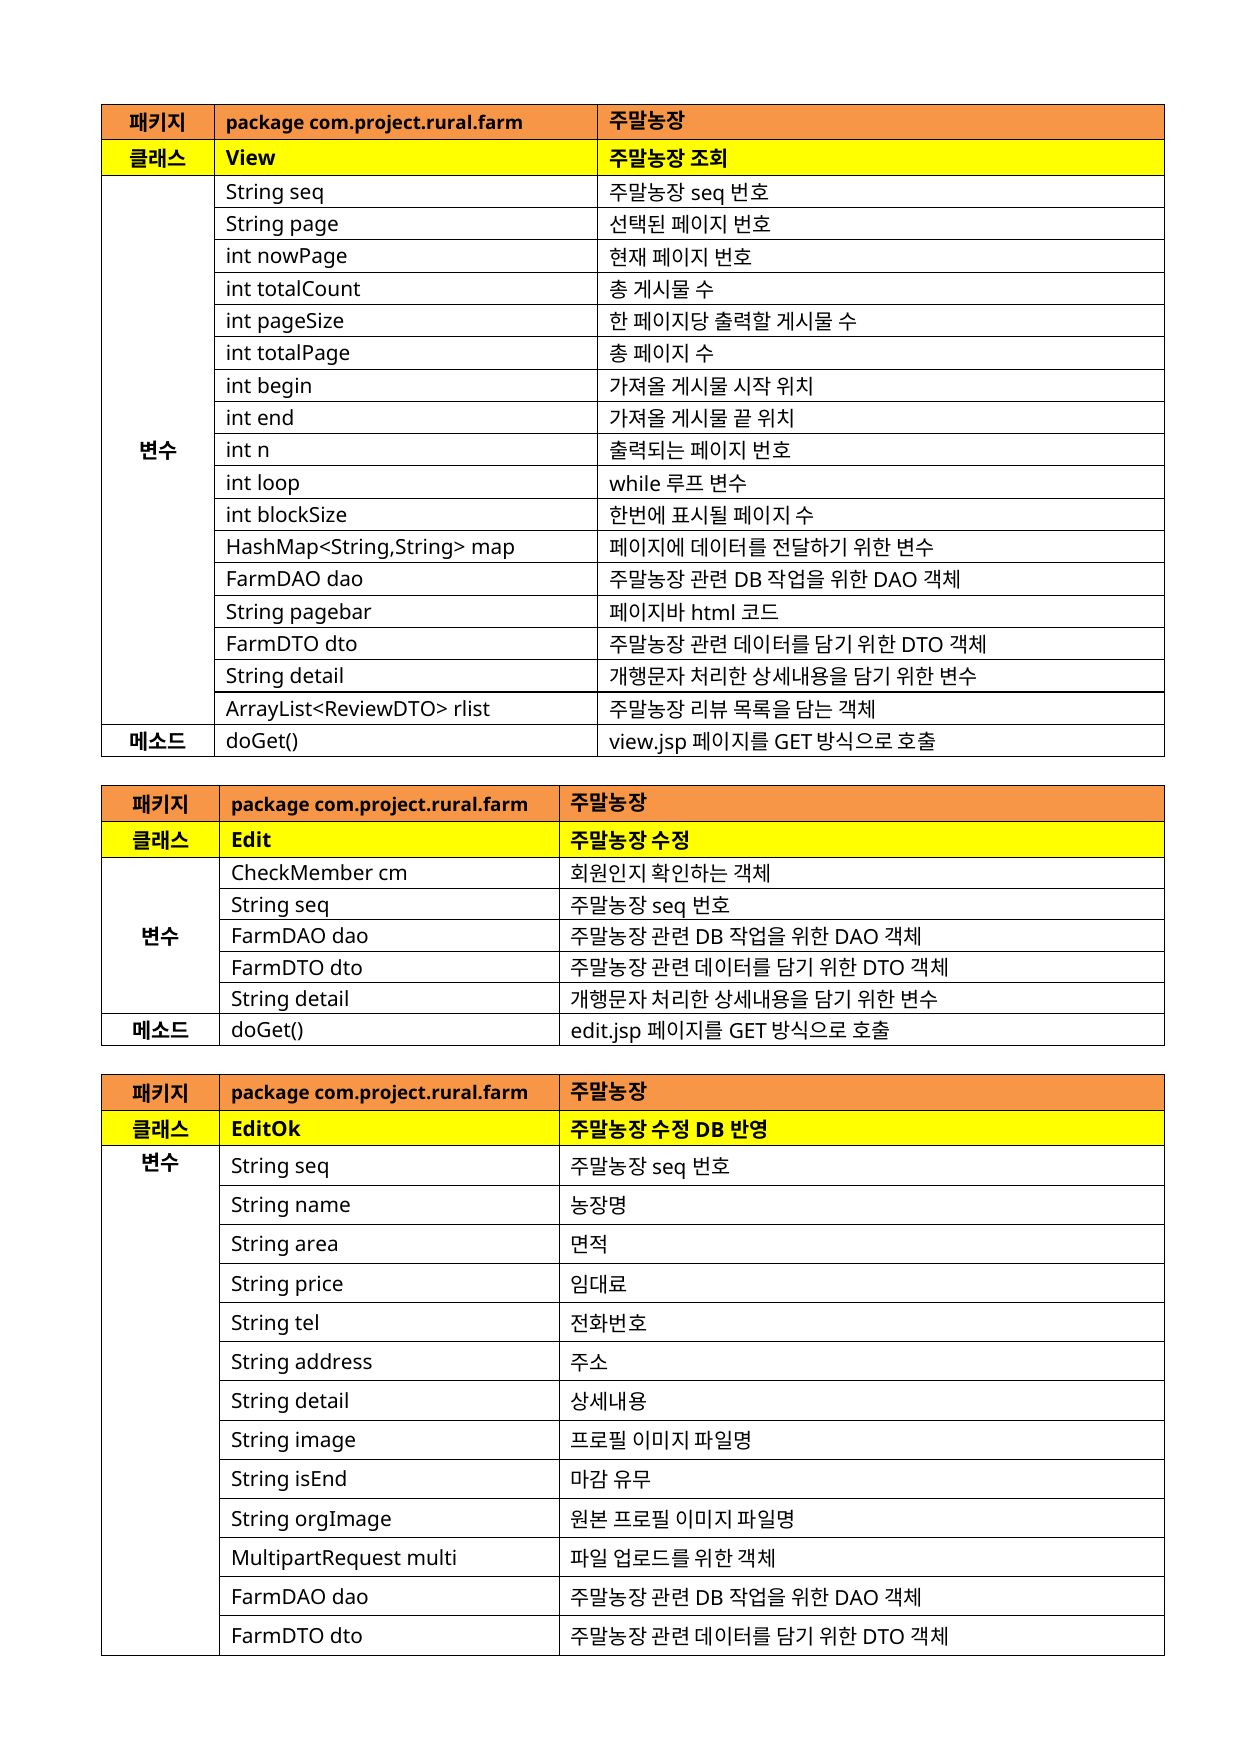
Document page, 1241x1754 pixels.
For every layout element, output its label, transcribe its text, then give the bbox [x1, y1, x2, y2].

table_header package com.project.rural.farm [220, 786, 559, 821]
table_cell String name [220, 1186, 559, 1224]
table_cell FarmDTO dto [220, 952, 559, 982]
table_cell 가져올 게시물 시작 위치 [598, 370, 1164, 401]
table_cell int blockSize [215, 499, 597, 530]
table_header package com.project.rural.farm [220, 1075, 559, 1110]
table_cell FarmDTO dto [215, 628, 597, 659]
table_cell 가져올 게시물 끝 위치 [598, 402, 1164, 433]
table_cell 회원인지 확인하는 객체 [560, 858, 1164, 888]
table_cell String seq [215, 176, 597, 207]
table_header 주말농장 [560, 1075, 1164, 1110]
table_cell Edit [220, 822, 559, 857]
table_cell String detail [215, 660, 597, 691]
table_header 주말농장 [598, 105, 1164, 139]
table_cell 메소드 [102, 725, 214, 756]
table_cell String seq [220, 1146, 559, 1184]
table_cell doGet() [220, 1014, 559, 1044]
table_cell View [215, 140, 597, 175]
table_cell 농장명 [560, 1186, 1164, 1224]
table_cell FarmDTO dto [220, 1616, 559, 1654]
table_cell 면적 [560, 1225, 1164, 1263]
table_cell int nowPage [215, 240, 597, 272]
table_cell 페이지바 html 코드 [598, 596, 1164, 627]
table_header 패키지 [102, 105, 214, 139]
table_cell FarmDAO dao [220, 1577, 559, 1615]
table_cell 출력되는 페이지 번호 [598, 434, 1164, 465]
table_cell MultipartRequest multi [220, 1538, 559, 1576]
table_cell 주말농장 관련 데이터를 담기 위한 DTO 객체 [560, 952, 1164, 982]
table_cell String tel [220, 1303, 559, 1341]
table_cell 파일 업로드를 위한 객체 [560, 1538, 1164, 1576]
table_cell 총 게시물 수 [598, 273, 1164, 304]
table_cell CheckMember cm [220, 858, 559, 888]
table_cell String orgImage [220, 1499, 559, 1537]
table_cell FarmDAO dao [220, 920, 559, 951]
table_cell edit.jsp 페이지를 GET방식으로 호출 [560, 1014, 1164, 1044]
table_cell int totalCount [215, 273, 597, 304]
table_cell 주소 [560, 1342, 1164, 1380]
table_cell 개행문자 처리한 상세내용을 담기 위한 변수 [598, 660, 1164, 691]
table_cell String page [215, 208, 597, 239]
table_header package com.project.rural.farm [215, 105, 597, 139]
table_cell 주말농장 seq 번호 [560, 889, 1164, 919]
table_cell HashMap<String,String> map [215, 531, 597, 562]
table_cell String address [220, 1342, 559, 1380]
table_cell 변수 [102, 858, 219, 1013]
table_cell 주말농장 리뷰 목록을 담는 객체 [598, 693, 1164, 724]
table_cell String image [220, 1421, 559, 1459]
table_cell 임대료 [560, 1264, 1164, 1302]
table_cell int end [215, 402, 597, 433]
table_cell 변수 [102, 1146, 219, 1654]
table_cell 개행문자 처리한 상세내용을 담기 위한 변수 [560, 983, 1164, 1013]
table_cell 주말농장 관련 데이터를 담기 위한 DTO 객체 [560, 1616, 1164, 1654]
table_cell String seq [220, 889, 559, 919]
table_cell 주말농장 seq 번호 [598, 176, 1164, 207]
table_cell String detail [220, 1381, 559, 1419]
table_cell String pagebar [215, 596, 597, 627]
table_header 패키지 [102, 1075, 219, 1110]
table_cell 한번에 표시될 페이지 수 [598, 499, 1164, 530]
table_cell 프로필 이미지 파일명 [560, 1421, 1164, 1459]
table_cell 주말농장 관련 DB 작업을 위한 DAO 객체 [598, 563, 1164, 594]
table_cell 주말농장 관련 DB 작업을 위한 DAO 객체 [560, 920, 1164, 951]
table_cell 주말농장 수정 [560, 822, 1164, 857]
table_cell 메소드 [102, 1014, 219, 1044]
table_cell int begin [215, 370, 597, 401]
table_cell String detail [220, 983, 559, 1013]
table_header 주말농장 [560, 786, 1164, 821]
table_cell int n [215, 434, 597, 465]
table_cell 원본 프로필 이미지 파일명 [560, 1499, 1164, 1537]
table_cell doGet() [215, 725, 597, 756]
table_cell 변수 [102, 176, 214, 724]
table_cell while 루프 변수 [598, 466, 1164, 498]
table_cell int loop [215, 466, 597, 498]
table_cell String isEnd [220, 1460, 559, 1498]
table_cell 주말농장 seq 번호 [560, 1146, 1164, 1184]
table_cell 주말농장 조회 [598, 140, 1164, 175]
table_cell 주말농장 수정 DB 반영 [560, 1111, 1164, 1145]
table_cell int pageSize [215, 305, 597, 336]
table_cell 전화번호 [560, 1303, 1164, 1341]
table_cell 상세내용 [560, 1381, 1164, 1419]
table_cell FarmDAO dao [215, 563, 597, 594]
table_cell view.jsp 페이지를 GET방식으로 호출 [598, 725, 1164, 756]
table_header 패키지 [102, 786, 219, 821]
table_cell 페이지에 데이터를 전달하기 위한 변수 [598, 531, 1164, 562]
table_cell 주말농장 관련 데이터를 담기 위한 DTO 객체 [598, 628, 1164, 659]
table_cell 클래스 [102, 822, 219, 857]
table_cell 한 페이지당 출력할 게시물 수 [598, 305, 1164, 336]
table_cell String area [220, 1225, 559, 1263]
table_cell EditOk [220, 1111, 559, 1145]
table_cell int totalPage [215, 337, 597, 368]
table_cell 주말농장 관련 DB 작업을 위한 DAO 객체 [560, 1577, 1164, 1615]
table_cell ArrayList<ReviewDTO> rlist [215, 693, 597, 724]
table_cell 선택된 페이지 번호 [598, 208, 1164, 239]
table_cell 클래스 [102, 1111, 219, 1145]
table_cell 현재 페이지 번호 [598, 240, 1164, 272]
table_cell 마감 유무 [560, 1460, 1164, 1498]
table_cell 클래스 [102, 140, 214, 175]
table_cell 총 페이지 수 [598, 337, 1164, 368]
table_cell String price [220, 1264, 559, 1302]
